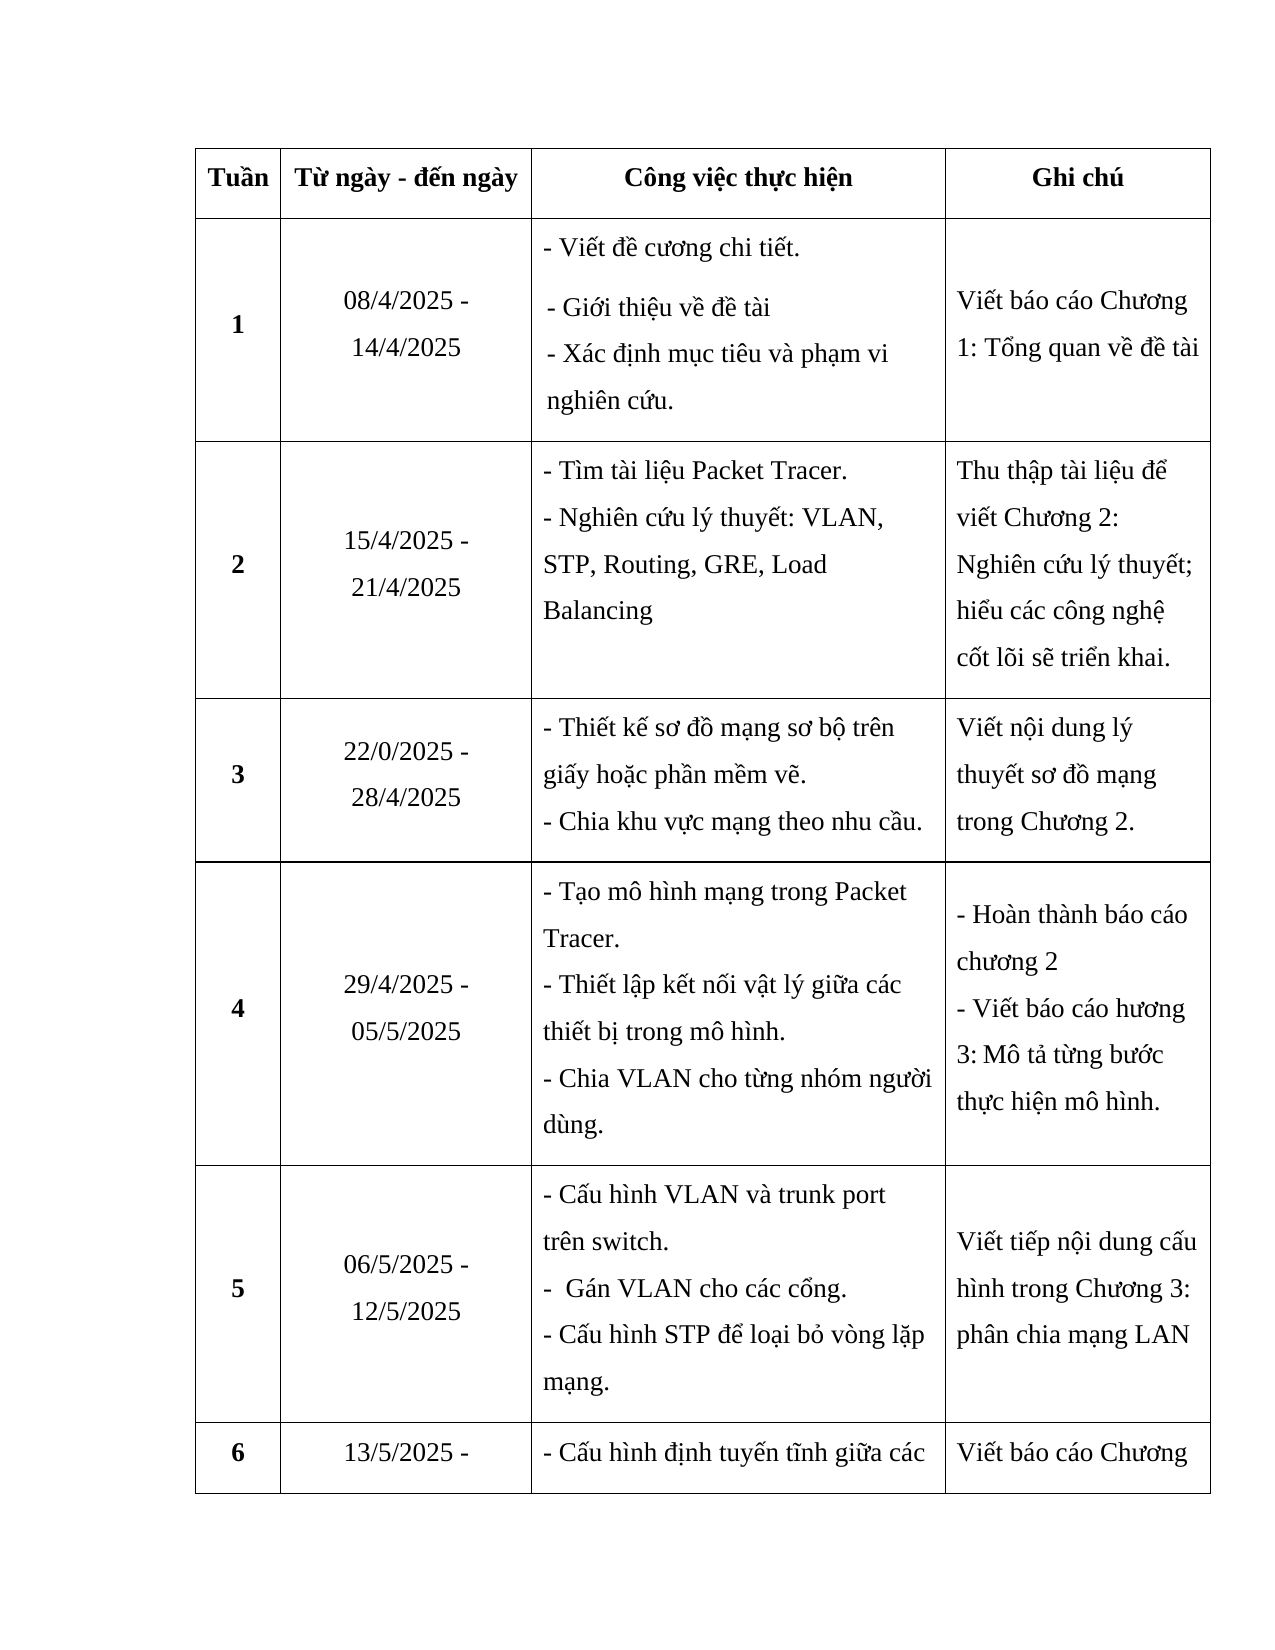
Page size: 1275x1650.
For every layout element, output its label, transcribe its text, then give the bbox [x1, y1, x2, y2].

table_header Ghi chú [946, 149, 1210, 218]
table_cell 5 [196, 1166, 280, 1422]
table_cell Viết báo cáo Chương 1: Tổng quan về đề tài [946, 219, 1210, 441]
table_cell 08/4/2025 - 14/4/2025 [281, 219, 531, 441]
table_cell 22/0/2025 - 28/4/2025 [281, 699, 531, 861]
table_cell - Viết đề cương chi tiết. - Giới thiệu về đề tài - Xác định mục tiêu và phạm vi nghiên cứu. [532, 219, 945, 441]
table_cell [281, 1423, 531, 1492]
table_cell - Tạo mô hình mạng trong Packet Tracer. - Thiết lập kết nối vật lý giữa các thiết bị trong mô hình. - Chia VLAN cho từng nhóm người dùng. [532, 863, 945, 1165]
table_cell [946, 1423, 1210, 1492]
table_cell 2 [196, 442, 280, 698]
table_header Tuần [196, 149, 280, 218]
table_cell 4 [196, 863, 280, 1165]
table_cell 1 [196, 219, 280, 441]
table_cell - Tìm tài liệu Packet Tracer. - Nghiên cứu lý thuyết: VLAN, STP, Routing, GRE, Load Balancing [532, 442, 945, 698]
table_cell 06/5/2025 - 12/5/2025 [281, 1166, 531, 1422]
table_header Từ ngày - đến ngày [281, 149, 531, 218]
table_cell - Hoàn thành báo cáo chương 2 - Viết báo cáo hương 3: Mô tả từng bước thực hiện mô hình. [946, 863, 1210, 1165]
table_cell Viết tiếp nội dung cấu hình trong Chương 3: phân chia mạng LAN [946, 1166, 1210, 1422]
table_cell Thu thập tài liệu để viết Chương 2: Nghiên cứu lý thuyết; hiểu các công nghệ cốt lõi sẽ triển khai. [946, 442, 1210, 698]
table_cell Viết nội dung lý thuyết sơ đồ mạng trong Chương 2. [946, 699, 1210, 861]
table_cell 15/4/2025 - 21/4/2025 [281, 442, 531, 698]
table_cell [532, 1423, 945, 1492]
table_cell 3 [196, 699, 280, 861]
table_cell 29/4/2025 - 05/5/2025 [281, 863, 531, 1165]
table_header Công việc thực hiện [532, 149, 945, 218]
table_cell - Cấu hình VLAN và trunk port trên switch. - Gán VLAN cho các cổng. - Cấu hình STP để loại bỏ vòng lặp mạng. [532, 1166, 945, 1422]
table_cell 6 [196, 1423, 280, 1492]
table_cell - Thiết kế sơ đồ mạng sơ bộ trên giấy hoặc phần mềm vẽ. - Chia khu vực mạng theo nhu cầu. [532, 699, 945, 861]
